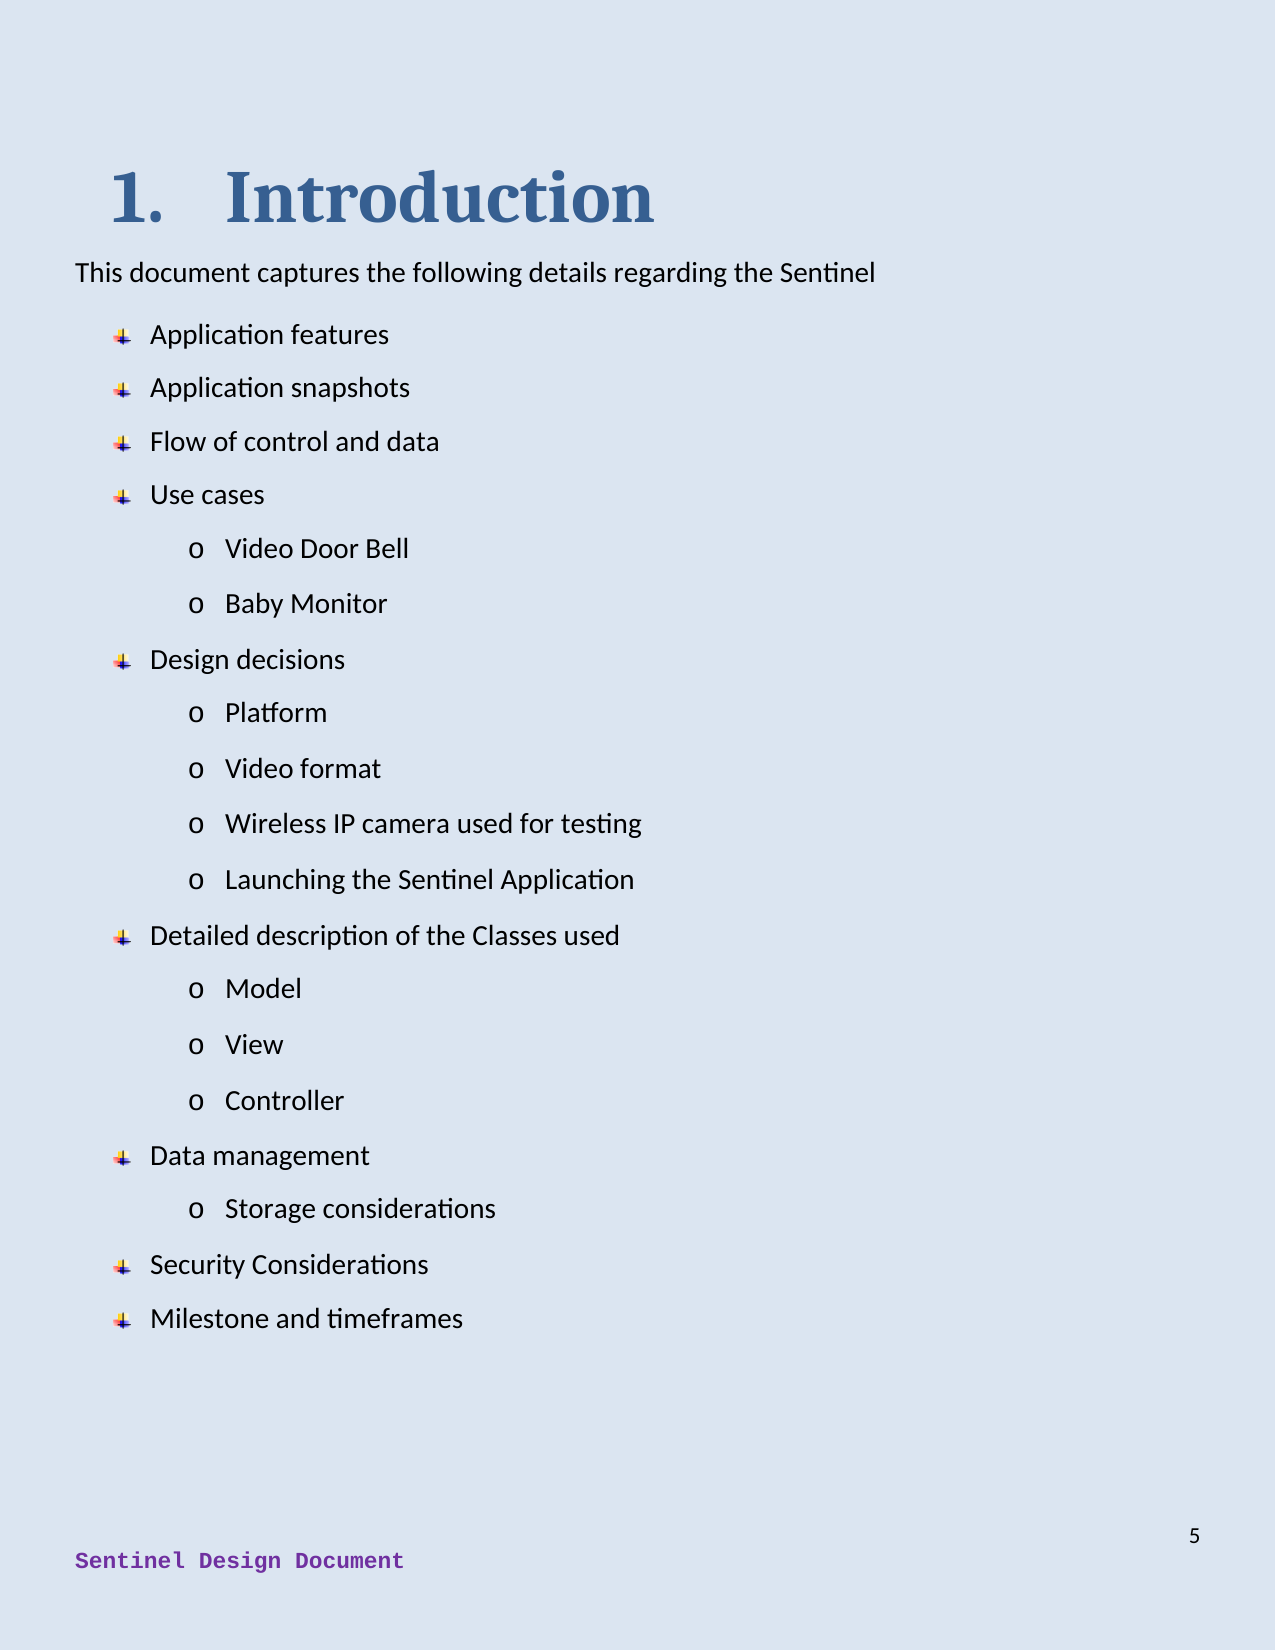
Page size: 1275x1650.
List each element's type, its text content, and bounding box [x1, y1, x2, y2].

picture [113, 652, 131, 670]
text This document captures the following details regarding the Sentinel [75, 254, 1200, 290]
list View [187, 1026, 1200, 1063]
picture [113, 928, 131, 946]
list Security Considerations [112, 1246, 1200, 1282]
list Wireless IP camera used for testing [187, 806, 1200, 843]
list Launching the Sentinel Application [187, 861, 1200, 898]
list Video Door Bell [187, 530, 1200, 567]
list Application snapshots [112, 369, 1200, 405]
list Flow of control and data [112, 423, 1200, 458]
list Storage considerations [187, 1191, 1200, 1228]
list Video format [187, 750, 1200, 787]
subtitle Introduction [112, 155, 1200, 241]
list Controller [187, 1082, 1200, 1119]
list Model [187, 970, 1200, 1007]
picture [113, 381, 131, 398]
picture [113, 1258, 131, 1275]
picture [113, 327, 131, 345]
list Data management [112, 1137, 1200, 1173]
picture [113, 434, 131, 452]
list Baby Monitor [187, 585, 1200, 622]
list Platform [187, 694, 1200, 731]
picture [113, 1149, 131, 1166]
list Design decisions [112, 641, 1200, 677]
list Use cases [112, 476, 1200, 512]
list Detailed description of the Classes used [112, 917, 1200, 952]
picture [113, 488, 131, 505]
picture [113, 1311, 131, 1329]
list Milestone and timeframes [112, 1300, 1200, 1335]
list Application features [112, 316, 1200, 352]
